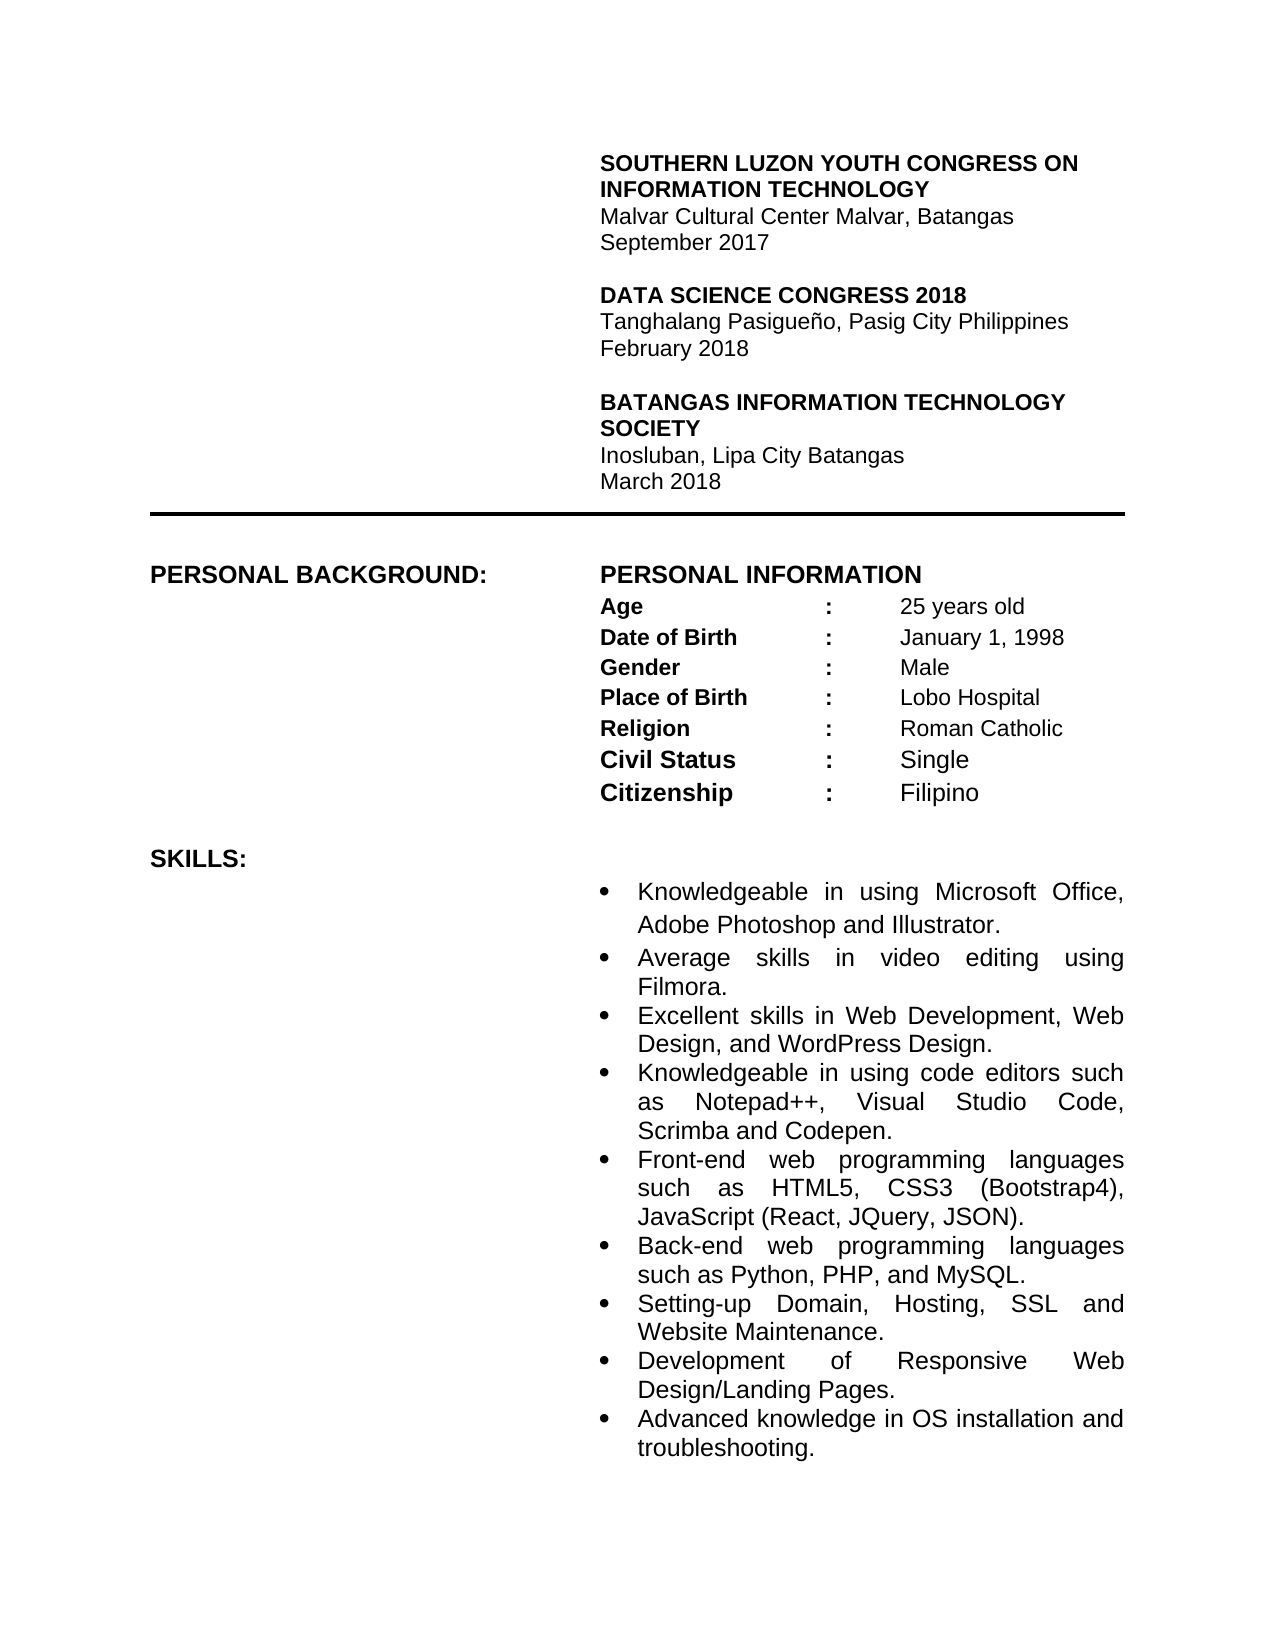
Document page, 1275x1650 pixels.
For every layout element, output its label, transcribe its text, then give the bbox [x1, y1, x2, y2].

list Knowledgeable in using code editors such as Notepad++, Visual Studio Code, Scrimba and Codepen. [600, 1058, 1125, 1144]
text SOUTHERN LUZON YOUTH CONGRESS ON INFORMATION TECHNOLOGY [600, 150, 1125, 203]
text Place of Birth : Lobo Hospital [150, 684, 1125, 711]
text Tanghalang Pasigueño, Pasig City Philippines [600, 308, 1125, 334]
text February 2018 [600, 334, 1125, 361]
list Excellent skills in Web Development, Web Design, and WordPress Design. [600, 1001, 1125, 1058]
list Back-end web programming languages such as Python, PHP, and MySQL. [600, 1231, 1125, 1288]
list Front-end web programming languages such as HTML5, CSS3 (Bootstrap4), JavaScript (React, JQuery, JSON). [600, 1144, 1125, 1231]
list Setting-up Domain, Hosting, SSL and Website Maintenance. [600, 1288, 1125, 1346]
text Citizenship : Filipino [150, 778, 1125, 807]
text Date of Birth : January 1, 1998 [150, 624, 1125, 650]
text Malvar Cultural Center Malvar, Batangas September 2017 [600, 203, 1125, 255]
list Knowledgeable in using Microsoft Office, Adobe Photoshop and Illustrator. [600, 877, 1125, 939]
text BATANGAS INFORMATION TECHNOLOGY SOCIETY [600, 389, 1125, 442]
text PERSONAL BACKGROUND: PERSONAL INFORMATION [150, 560, 1125, 589]
text March 2018 [600, 468, 1125, 494]
text SKILLS: [150, 844, 1125, 873]
list Development of Responsive Web Design/Landing Pages. [600, 1346, 1125, 1404]
text Civil Status : Single [150, 745, 1125, 773]
list Average skills in video editing using Filmora. [600, 943, 1125, 1001]
text DATA SCIENCE CONGRESS 2018 [600, 282, 1125, 308]
text Gender : Male [150, 654, 1125, 681]
text Religion : Roman Catholic [150, 714, 1125, 741]
text Age : 25 years old [150, 593, 1125, 620]
text Inosluban, Lipa City Batangas [600, 442, 1125, 468]
list Advanced knowledge in OS installation and troubleshooting. [600, 1404, 1125, 1461]
